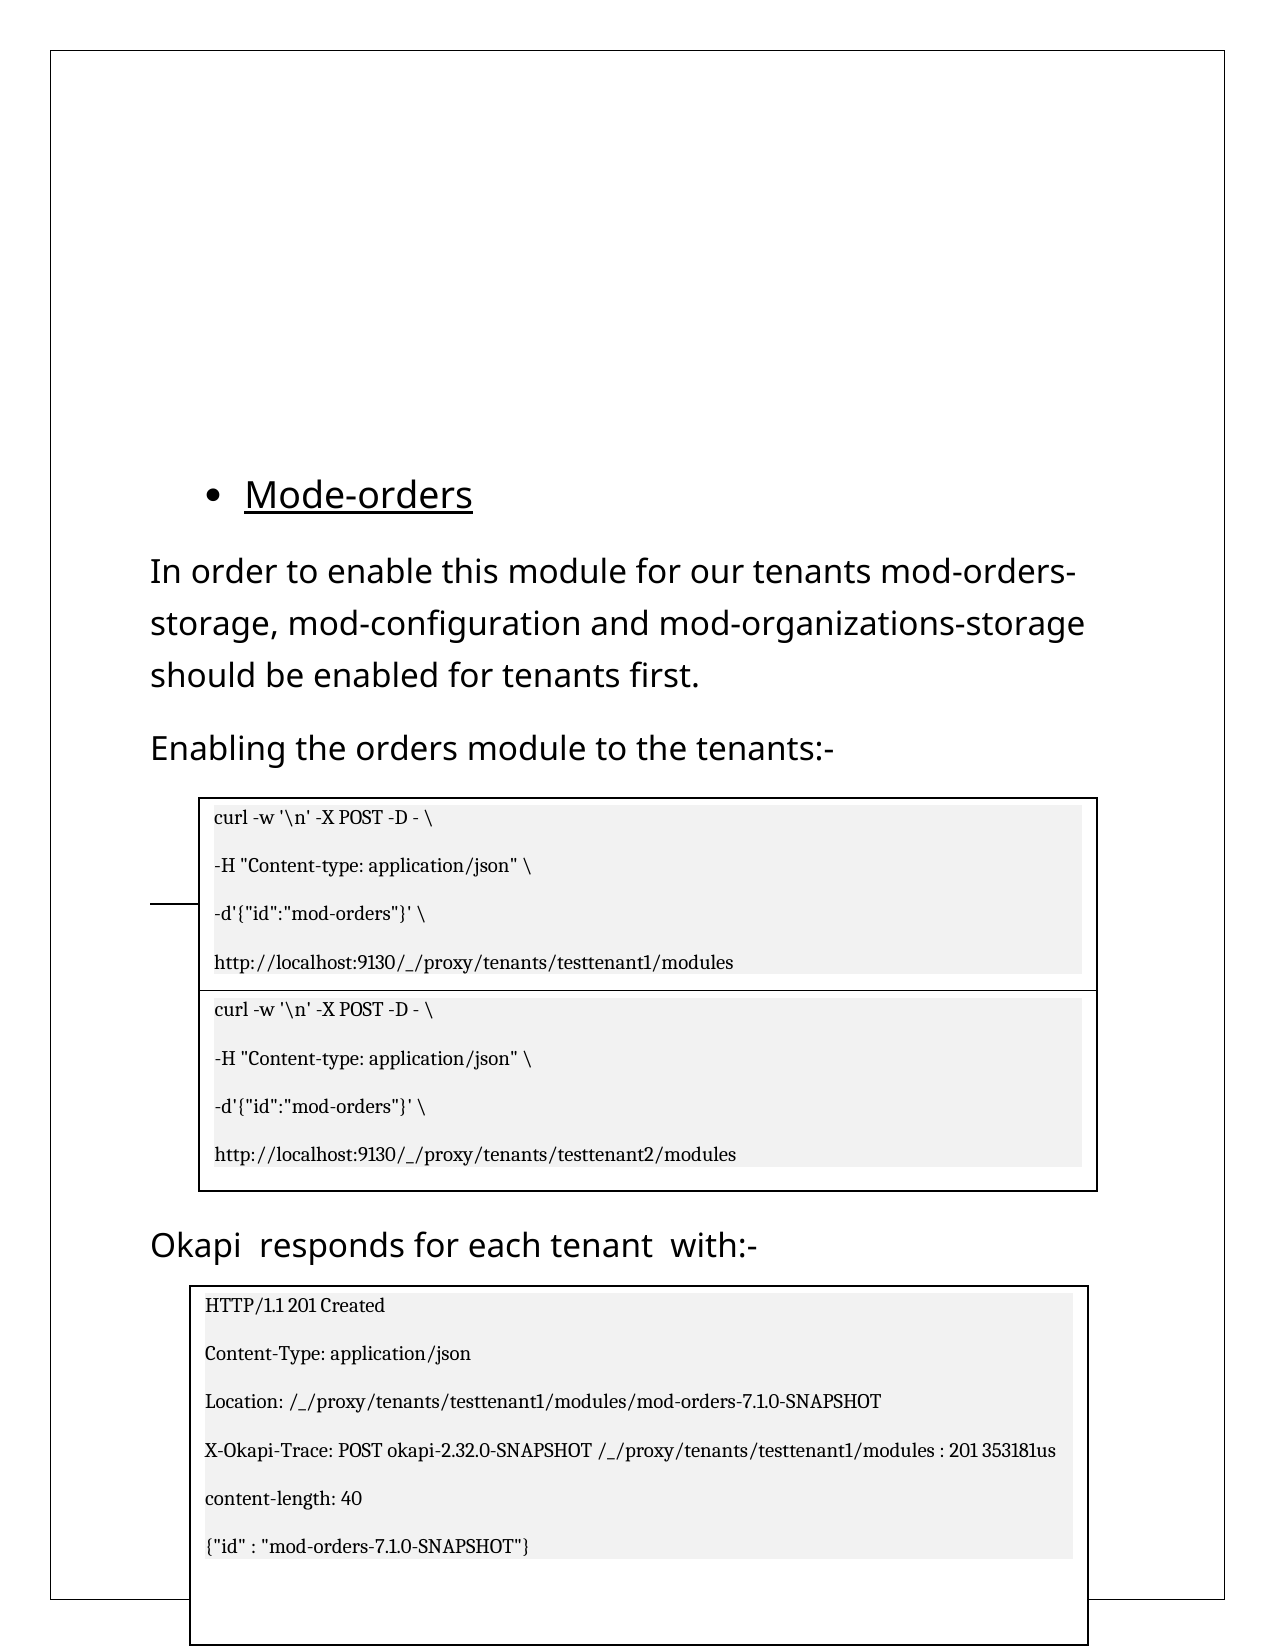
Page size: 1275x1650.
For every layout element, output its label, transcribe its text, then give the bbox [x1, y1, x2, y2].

text In order to enable this module for our tenants mod-orders-storage, mod-configuration and mod-organizations-storage should be enabled for tenants first. [150, 547, 1125, 697]
text Enabling the orders module to the tenants:- [150, 725, 1125, 770]
list Mode-orders [207, 468, 1125, 519]
text Okapi responds for each tenant with:- [150, 1222, 1125, 1267]
